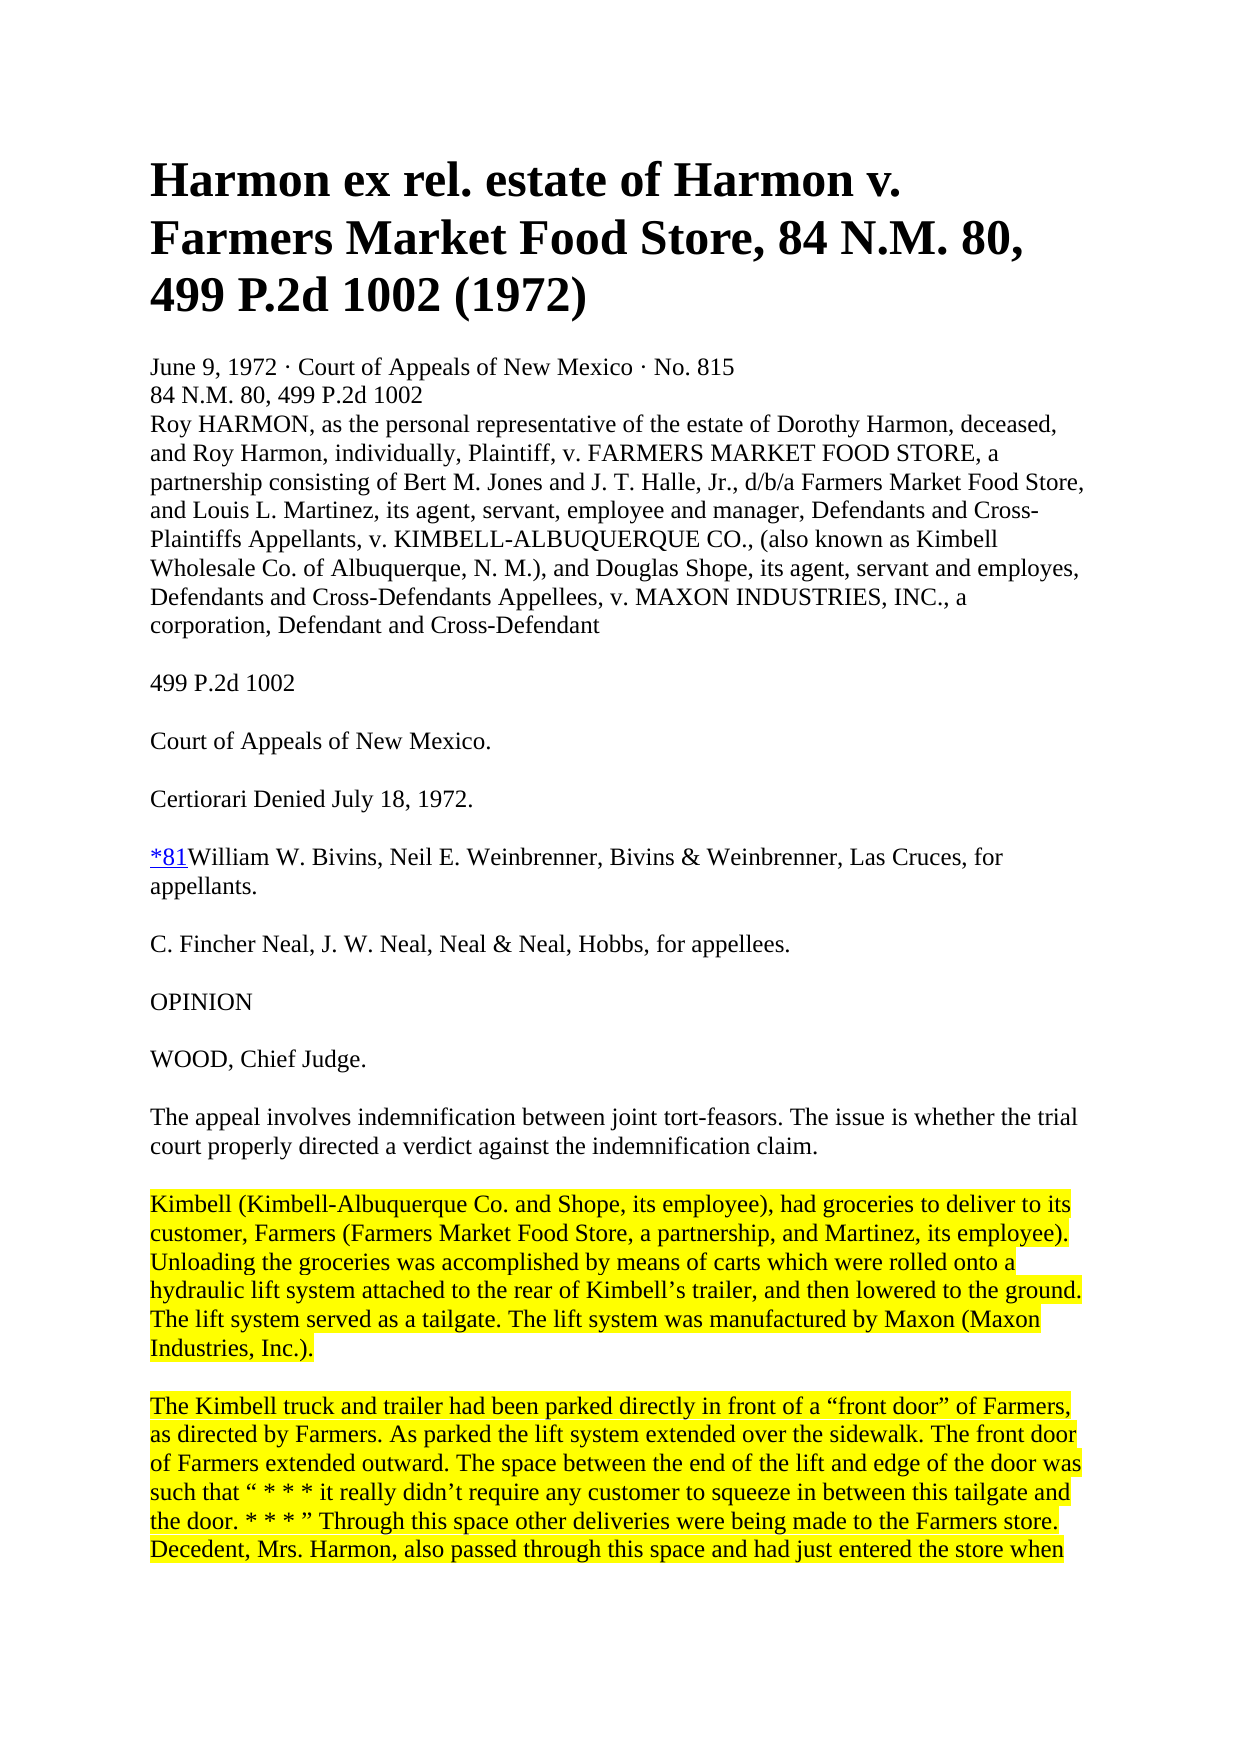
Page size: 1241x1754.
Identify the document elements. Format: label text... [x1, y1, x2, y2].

text OPINION [150, 987, 1090, 1015]
text Harmon ex rel. estate of Harmon v. Farmers Market Food Store, 84 N.M. 80, 499 P.2d 1002 (1972) [150, 150, 1090, 322]
text June 9, 1972 · Court of Appeals of New Mexico · No. 815 [150, 352, 1090, 380]
text Kimbell (Kimbell-Albuquerque Co. and Shope, its employee), had groceries to deliver to its customer, Farmers (Farmers Market Food Store, a partnership, and Martinez, its employee). Unloading the groceries was accomplished by means of carts which were rolled onto a hydraulic lift system attached to the rear of Kimbell’s trailer, and then lowered to the ground. The lift system served as a tailgate. The lift system was manufactured by Maxon (Maxon Industries, Inc.). [314, 1189, 1090, 1362]
text Certiorari Denied July 18, 1972. [150, 784, 1090, 813]
text Court of Appeals of New Mexico. [150, 726, 1090, 755]
text WOOD, Chief Judge. [150, 1044, 1090, 1073]
text 84 N.M. 80, 499 P.2d 1002 [150, 380, 1090, 409]
text Roy HARMON, as the personal representative of the estate of Dorothy Harmon, deceased, and Roy Harmon, individually, Plaintiff, v. FARMERS MARKET FOOD STORE, a partnership consisting of Bert M. Jones and J. T. Halle, Jr., d/b/a Farmers Market Food Store, and Louis L. Martinez, its agent, servant, employee and manager, Defendants and Cross-Plaintiffs Appellants, v. KIMBELL-ALBUQUERQUE CO., (also known as Kimbell Wholesale Co. of Albuquerque, N. M.), and Douglas Shope, its agent, servant and employes, Defendants and Cross-Defendants Appellees, v. MAXON INDUSTRIES, INC., a corporation, Defendant and Cross-Defendant [150, 409, 1090, 639]
text The appeal involves indemnification between joint tort-feasors. The issue is whether the trial court properly directed a verdict against the indemnification claim. [150, 1102, 1090, 1160]
text C. Fincher Neal, J. W. Neal, Neal & Neal, Hobbs, for appellees. [150, 929, 1090, 957]
text 499 P.2d 1002 [150, 668, 1090, 697]
text *81William W. Bivins, Neil E. Weinbrenner, Bivins & Weinbrenner, Las Cruces, for appellants. [150, 842, 1090, 899]
